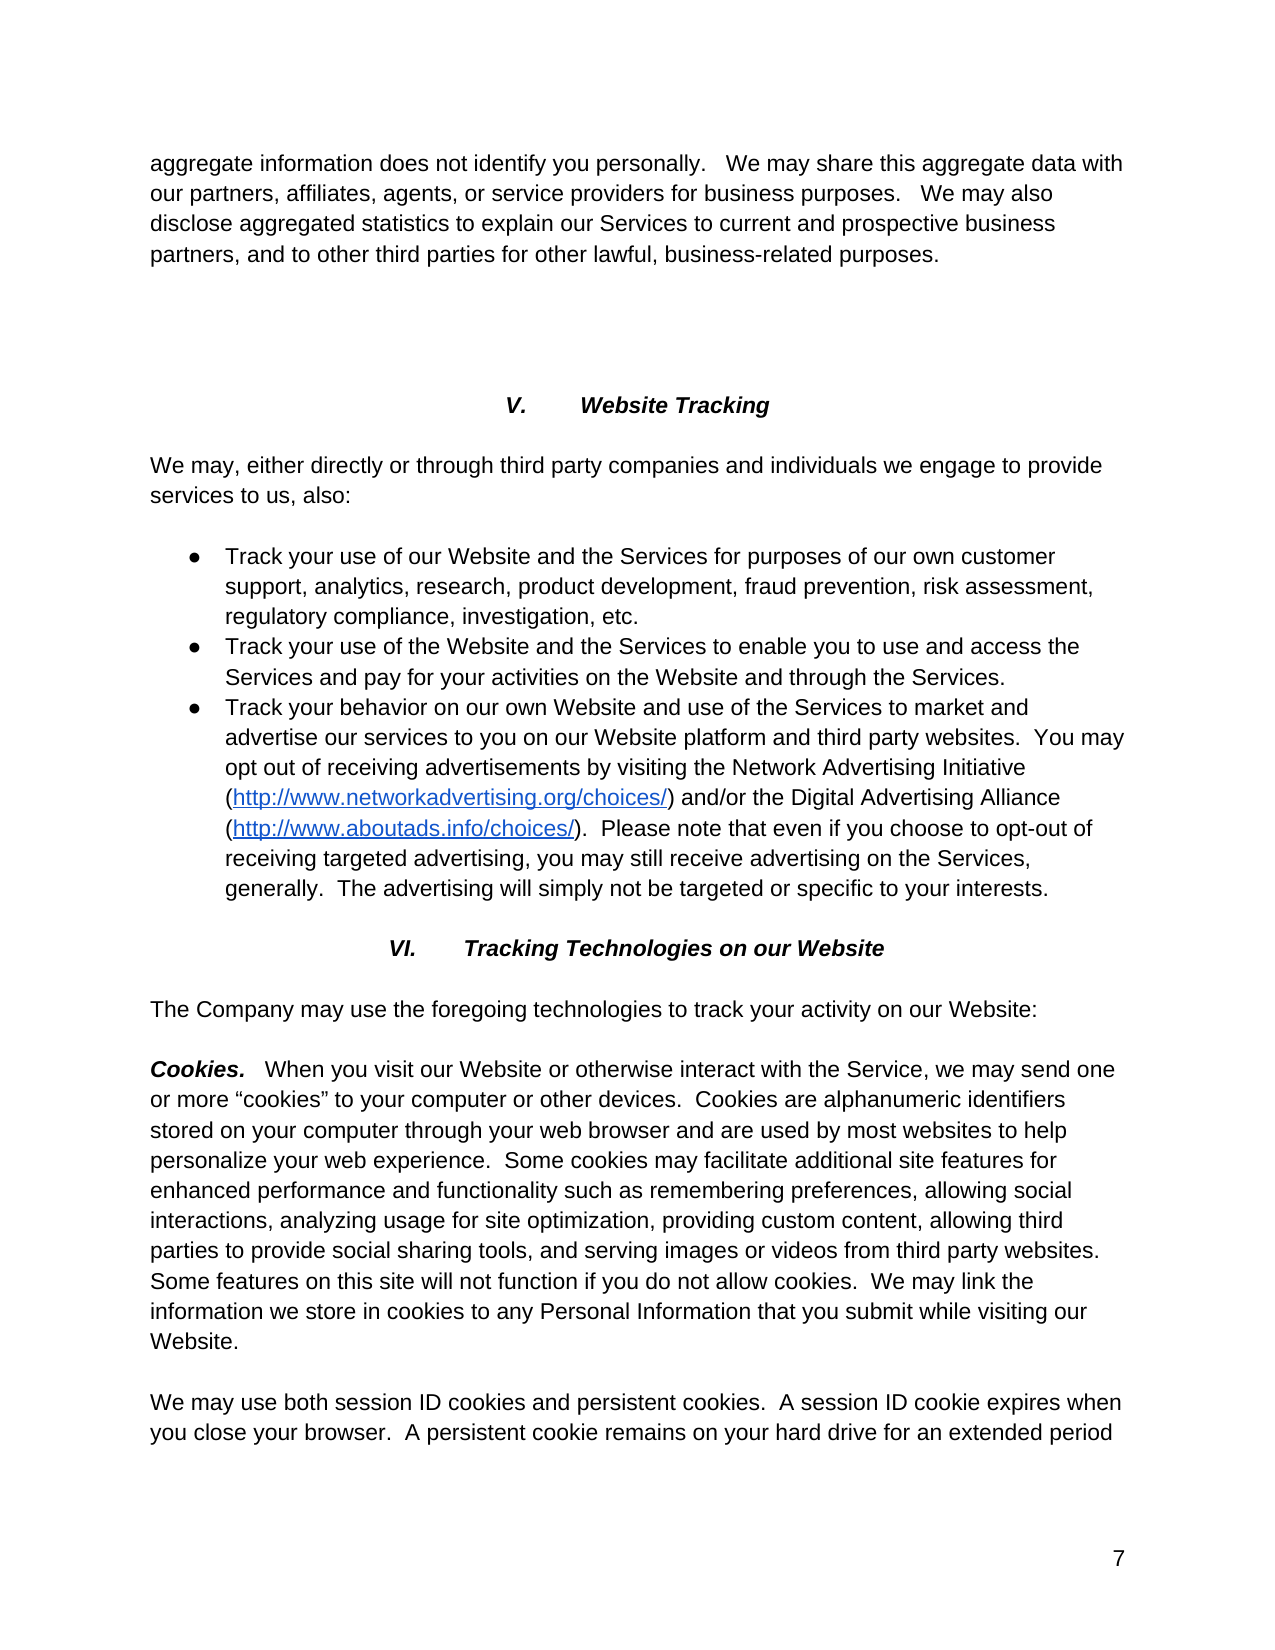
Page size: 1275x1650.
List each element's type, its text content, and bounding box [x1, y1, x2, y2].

text The Company may use the foregoing technologies to track your activity on our Website: [150, 996, 1125, 1022]
text V. Website Tracking [150, 392, 1125, 418]
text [150, 150, 1125, 267]
text We may, either directly or through third party companies and individuals we engage to provide services to us, also: [150, 452, 1125, 509]
list Track your use of our Website and the Services for purposes of our own customer support, analytics, research, product development, fraud prevention, risk assessment, regulatory compliance, investigation, etc. [187, 543, 1125, 629]
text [150, 1388, 1125, 1445]
text Cookies. When you visit our Website or otherwise interact with the Service, we may send one or more “cookies” to your computer or other devices. Cookies are alphanumeric identifiers stored on your computer through your web browser and are used by most websites to help personalize your web experience. Some cookies may facilitate additional site features for enhanced performance and functionality such as remembering preferences, allowing social interactions, analyzing usage for site optimization, providing custom content, allowing third parties to provide social sharing tools, and serving images or videos from third party websites. Some features on this site will not function if you do not allow cookies. We may link the information we store in cookies to any Personal Information that you submit while visiting our Website. [150, 1056, 1125, 1354]
list Track your behavior on our own Website and use of the Services to market and advertise our services to you on our Website platform and third party websites. You may opt out of receiving advertisements by visiting the Network Advertising Initiative (http://www.networkadvertising.org/choices/) and/or the Digital Advertising Alliance (http://www.aboutads.info/choices/). Please note that even if you choose to opt-out of receiving targeted advertising, you may still receive advertising on the Services, generally. The advertising will simply not be targeted or specific to your interests. [187, 694, 1125, 901]
list Track your use of the Website and the Services to enable you to use and access the Services and pay for your activities on the Website and through the Services. [187, 633, 1125, 690]
text VI. Tracking Technologies on our Website [150, 935, 1125, 962]
